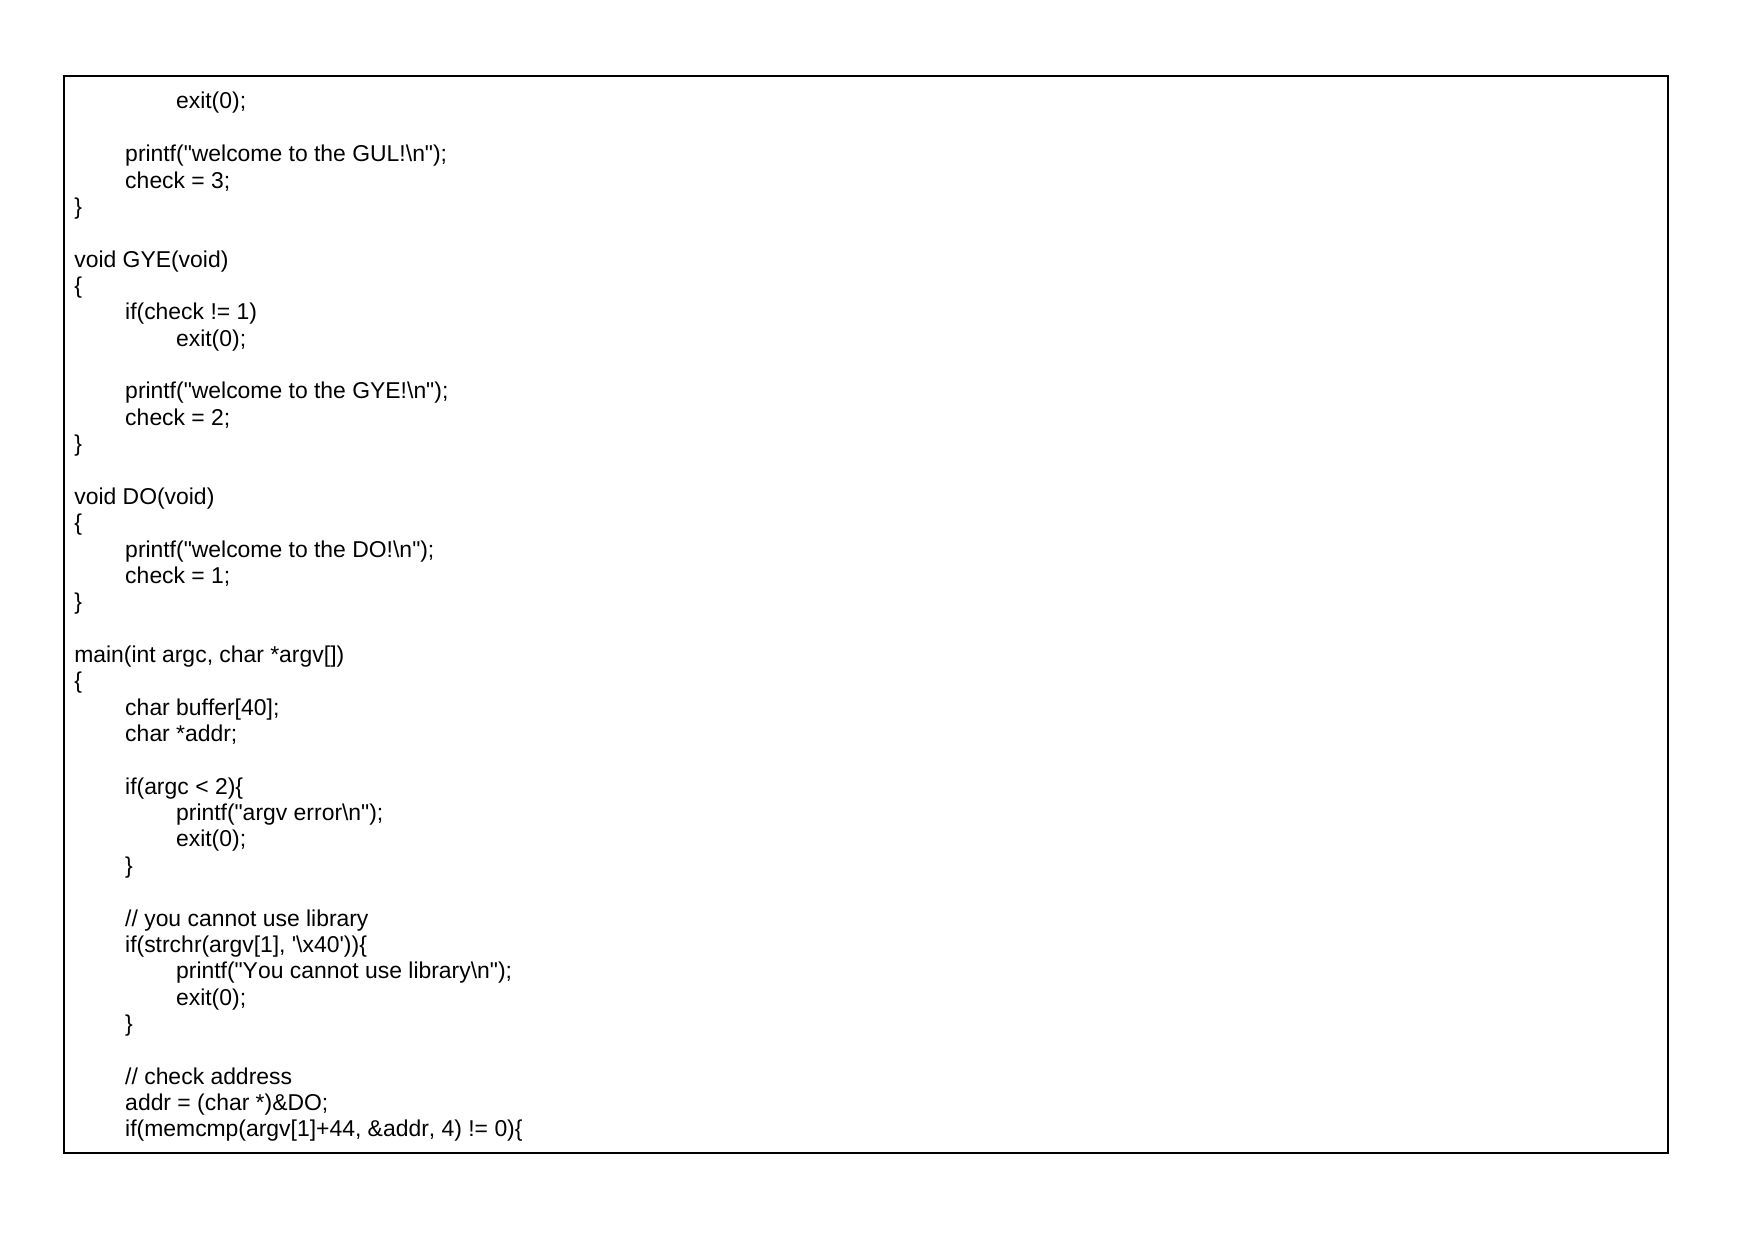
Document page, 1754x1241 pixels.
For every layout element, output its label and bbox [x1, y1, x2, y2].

table_header [65, 77, 1667, 1152]
